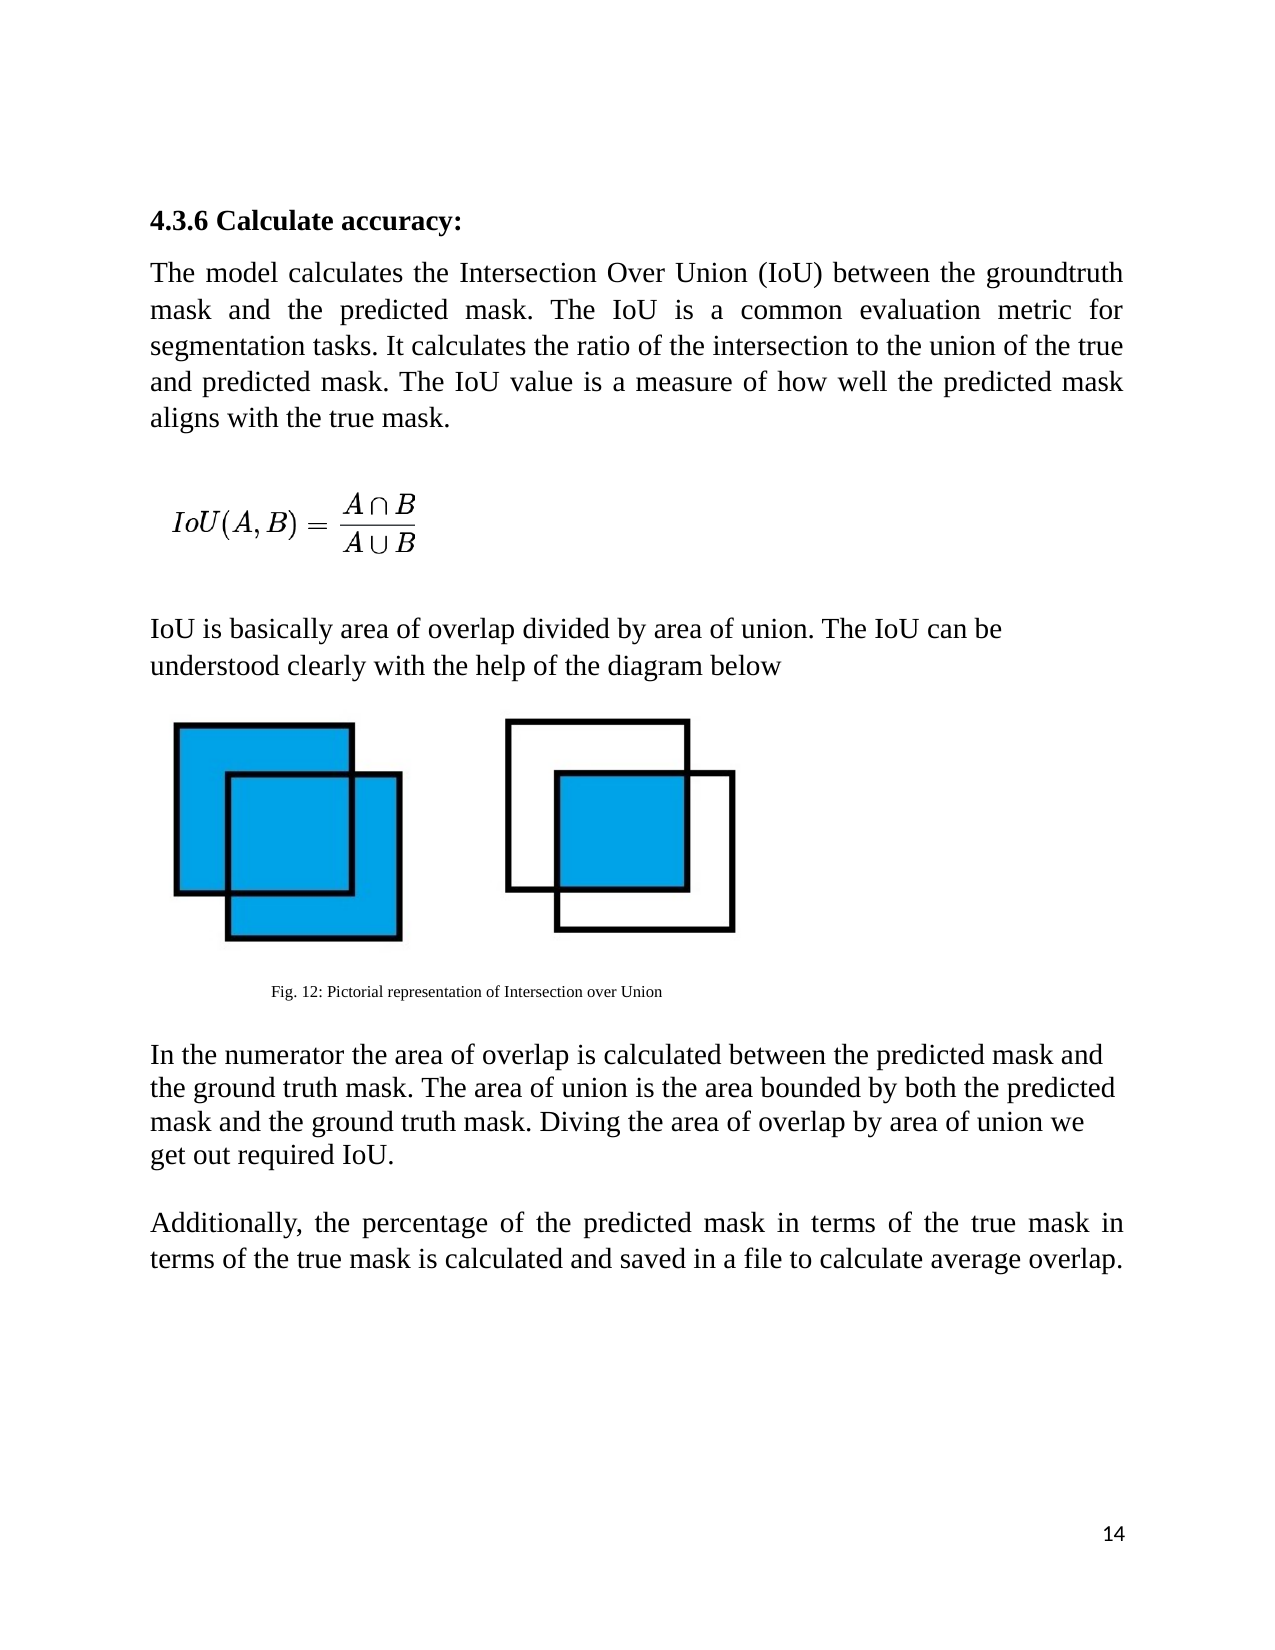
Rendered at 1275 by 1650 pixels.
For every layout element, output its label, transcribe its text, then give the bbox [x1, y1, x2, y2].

text The model calculates the Intersection Over Union (IoU) between the groundtruth mask and the predicted mask. The IoU is a common evaluation metric for segmentation tasks. It calculates the ratio of the intersection to the union of the true and predicted mask. The IoU value is a measure of how well the predicted mask aligns with the true mask. [150, 256, 1125, 434]
text Fig. 12: Pictorial representation of Intersection over Union [150, 982, 1125, 1001]
picture [150, 700, 753, 963]
text In the numerator the area of overlap is calculated between the predicted mask and the ground truth mask. The area of union is the area bounded by both the predicted mask and the ground truth mask. Diving the area of overlap by area of union we get out required IoU. [150, 1037, 1125, 1171]
text 4.3.6 Calculate accuracy: [150, 203, 1125, 236]
text IoU is basically area of overlap divided by area of union. The IoU can be understood clearly with the help of the diagram below [150, 611, 1125, 681]
text Additionally, the percentage of the predicted mask in terms of the true mask in terms of the true mask is calculated and saved in a file to calculate average overlap. [150, 1205, 1125, 1275]
picture [171, 481, 415, 566]
